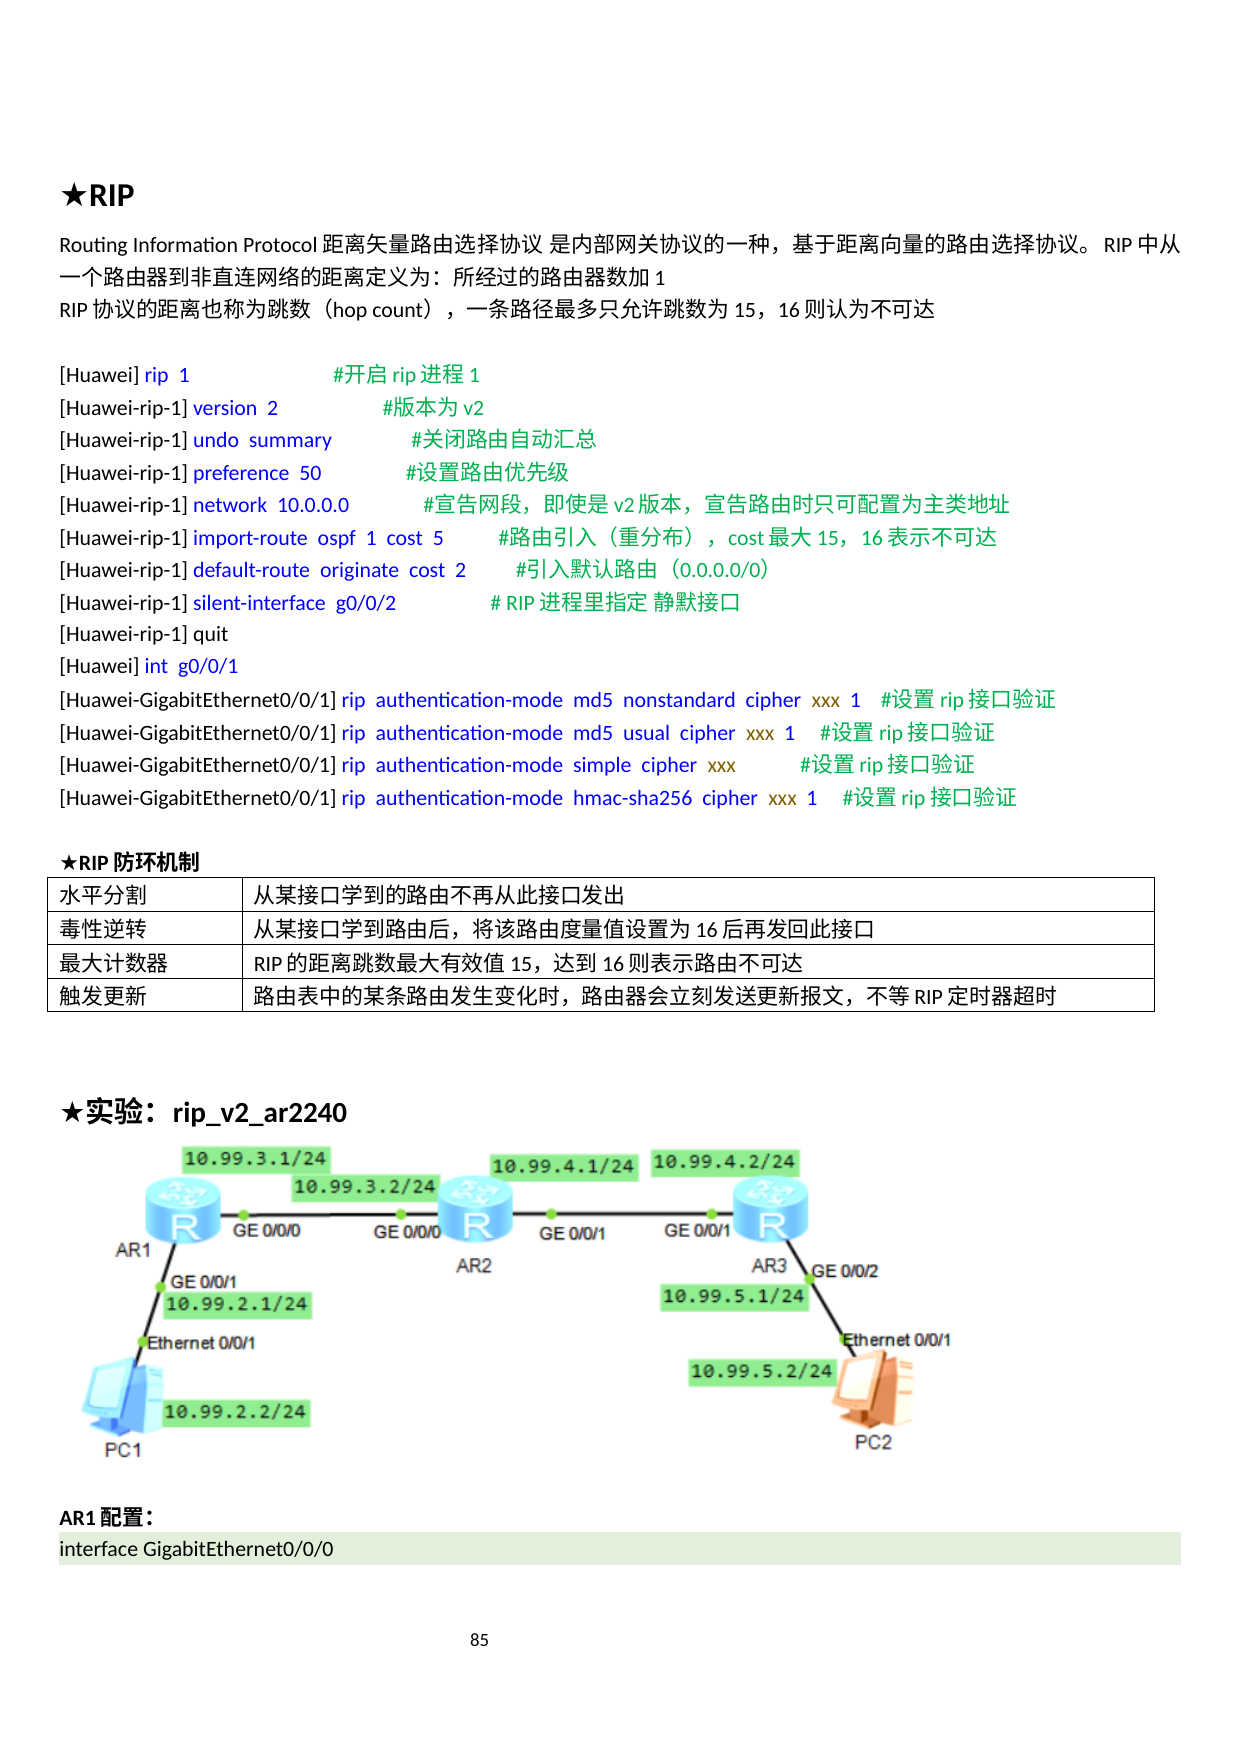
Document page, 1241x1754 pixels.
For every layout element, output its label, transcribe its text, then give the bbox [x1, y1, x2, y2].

text [Huawei-GigabitEthernet0/0/1] rip authentication-mode hmac-sha256 cipher xxx 1 #设置rip接口验证 [59, 779, 1181, 812]
text interface GigabitEthernet0/0/0 [59, 1532, 1181, 1565]
text [Huawei-rip-1] version 2 #版本为v2 [59, 389, 1181, 422]
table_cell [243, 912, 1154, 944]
text [Huawei-rip-1] import-route ospf 1 cost 5 #路由引入（重分布），cost最大15，16表示不可达 [59, 519, 1181, 552]
text [Huawei-rip-1] undo summary #关闭路由自动汇总 [59, 422, 1181, 454]
text [Huawei-rip-1] preference 50 #设置路由优先级 [59, 454, 1181, 487]
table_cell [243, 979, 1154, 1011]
text Routing Information Protocol距离矢量路由选择协议 是内部网关协议的一种，基于距离向量的路由选择协议。RIP中从一个路由器到非直连网络的距离定义为：所经过的路由器数加1 [59, 227, 1181, 292]
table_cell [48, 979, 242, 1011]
text AR1配置： [59, 1500, 1181, 1532]
text RIP协议的距离也称为跳数（hop count），一条路径最多只允许跳数为15，16则认为不可达 [59, 292, 1181, 324]
text [Huawei-rip-1] default-route originate cost 2 #引入默认路由（0.0.0.0/0） [59, 552, 1181, 584]
text [Huawei-GigabitEthernet0/0/1] rip authentication-mode simple cipher xxx #设置rip接口验证 [59, 747, 1181, 779]
text [Huawei-rip-1] silent-interface g0/0/2 # RIP进程里指定 静默接口 [59, 584, 1181, 617]
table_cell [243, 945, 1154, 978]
text [Huawei] rip 1 #开启rip进程1 [59, 357, 1181, 389]
text [Huawei-rip-1] network 10.0.0.0 #宣告网段，即使是v2版本，宣告路由时只可配置为主类地址 [59, 487, 1181, 519]
text [Huawei-GigabitEthernet0/0/1] rip authentication-mode md5 nonstandard cipher xxx 1 #设置rip接口验证 [59, 682, 1181, 714]
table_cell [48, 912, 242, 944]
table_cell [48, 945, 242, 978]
text [Huawei] int g0/0/1 [59, 649, 1181, 682]
text ★RIP [59, 162, 1181, 227]
text ★实验：rip_v2_ar2240 [59, 1077, 1181, 1142]
text ★RIP防环机制 [59, 844, 1181, 877]
picture [59, 1142, 958, 1461]
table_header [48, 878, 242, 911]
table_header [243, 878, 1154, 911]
text [Huawei-GigabitEthernet0/0/1] rip authentication-mode md5 usual cipher xxx 1 #设置rip接口验证 [59, 714, 1181, 747]
text [Huawei-rip-1] quit [59, 617, 1181, 649]
